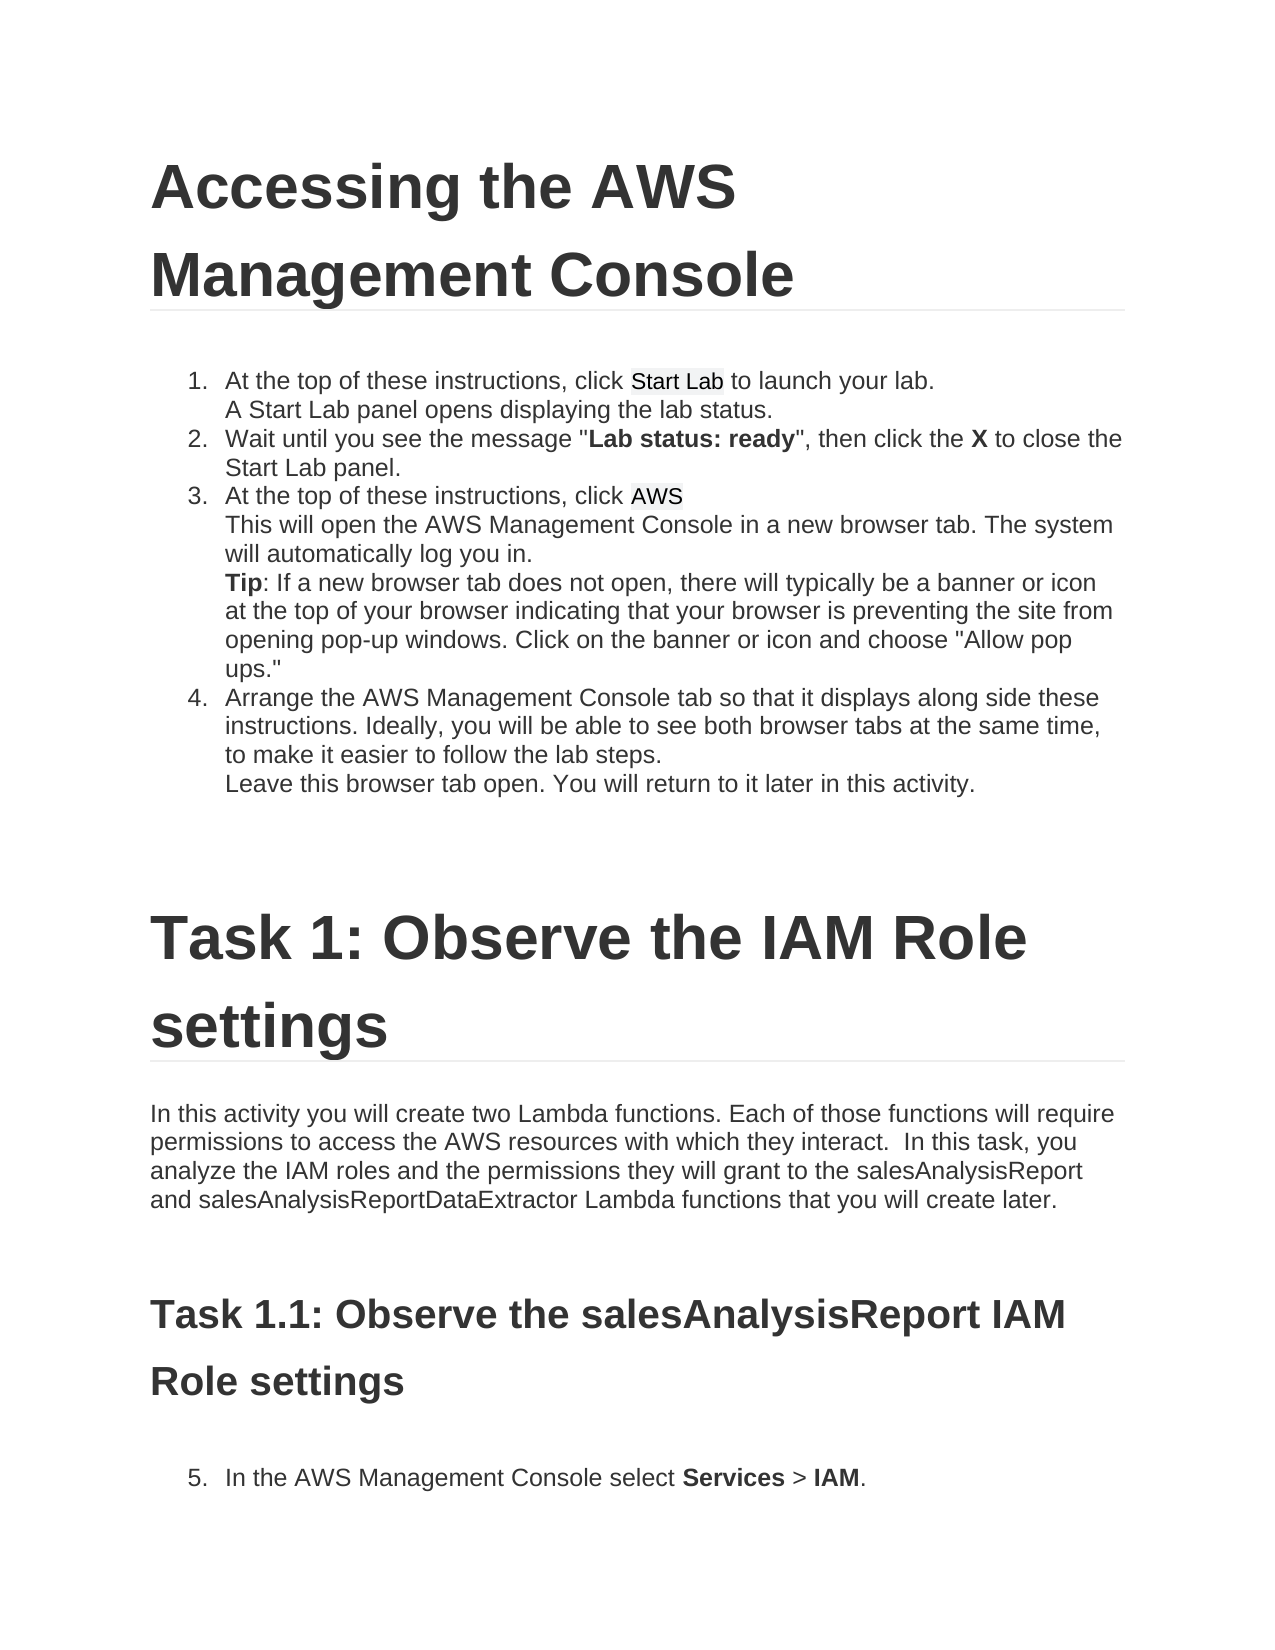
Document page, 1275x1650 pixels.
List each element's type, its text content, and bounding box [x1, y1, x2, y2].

subtitle Task 1: Observe the IAM Role settings [150, 901, 1125, 1060]
subtitle Accessing the AWS Management Console [150, 150, 1125, 309]
subtitle Task 1.1: Observe the salesAnalysisReport IAM Role settings [150, 1290, 1125, 1404]
list Wait until you see the message "Lab status: ready", then click the X to close the Start Lab panel. [187, 424, 1125, 481]
list In the AWS Management Console select Services > IAM. [187, 1463, 1125, 1492]
text In this activity you will create two Lambda functions. Each of those functions will require permissions to access the AWS resources with which they interact. In this task, you analyze the IAM roles and the permissions they will grant to the salesAnalysisReport and salesAnalysisReportDataExtractor Lambda functions that you will create later. [150, 1099, 1125, 1214]
list At the top of these instructions, click Start Lab to launch your lab. A Start Lab panel opens displaying the lab status. [187, 366, 1125, 424]
list At the top of these instructions, click AWS This will open the AWS Management Console in a new browser tab. The system will automatically log you in. Tip: If a new browser tab does not open, there will typically be a banner or icon at the top of your browser indicating that your browser is preventing the site from opening pop-up windows. Click on the banner or icon and choose "Allow pop ups." [187, 481, 1125, 683]
list Arrange the AWS Management Console tab so that it displays along side these instructions. Ideally, you will be able to see both browser tabs at the same time, to make it easier to follow the lab steps. Leave this browser tab open. You will return to it later in this activity. [187, 683, 1125, 798]
